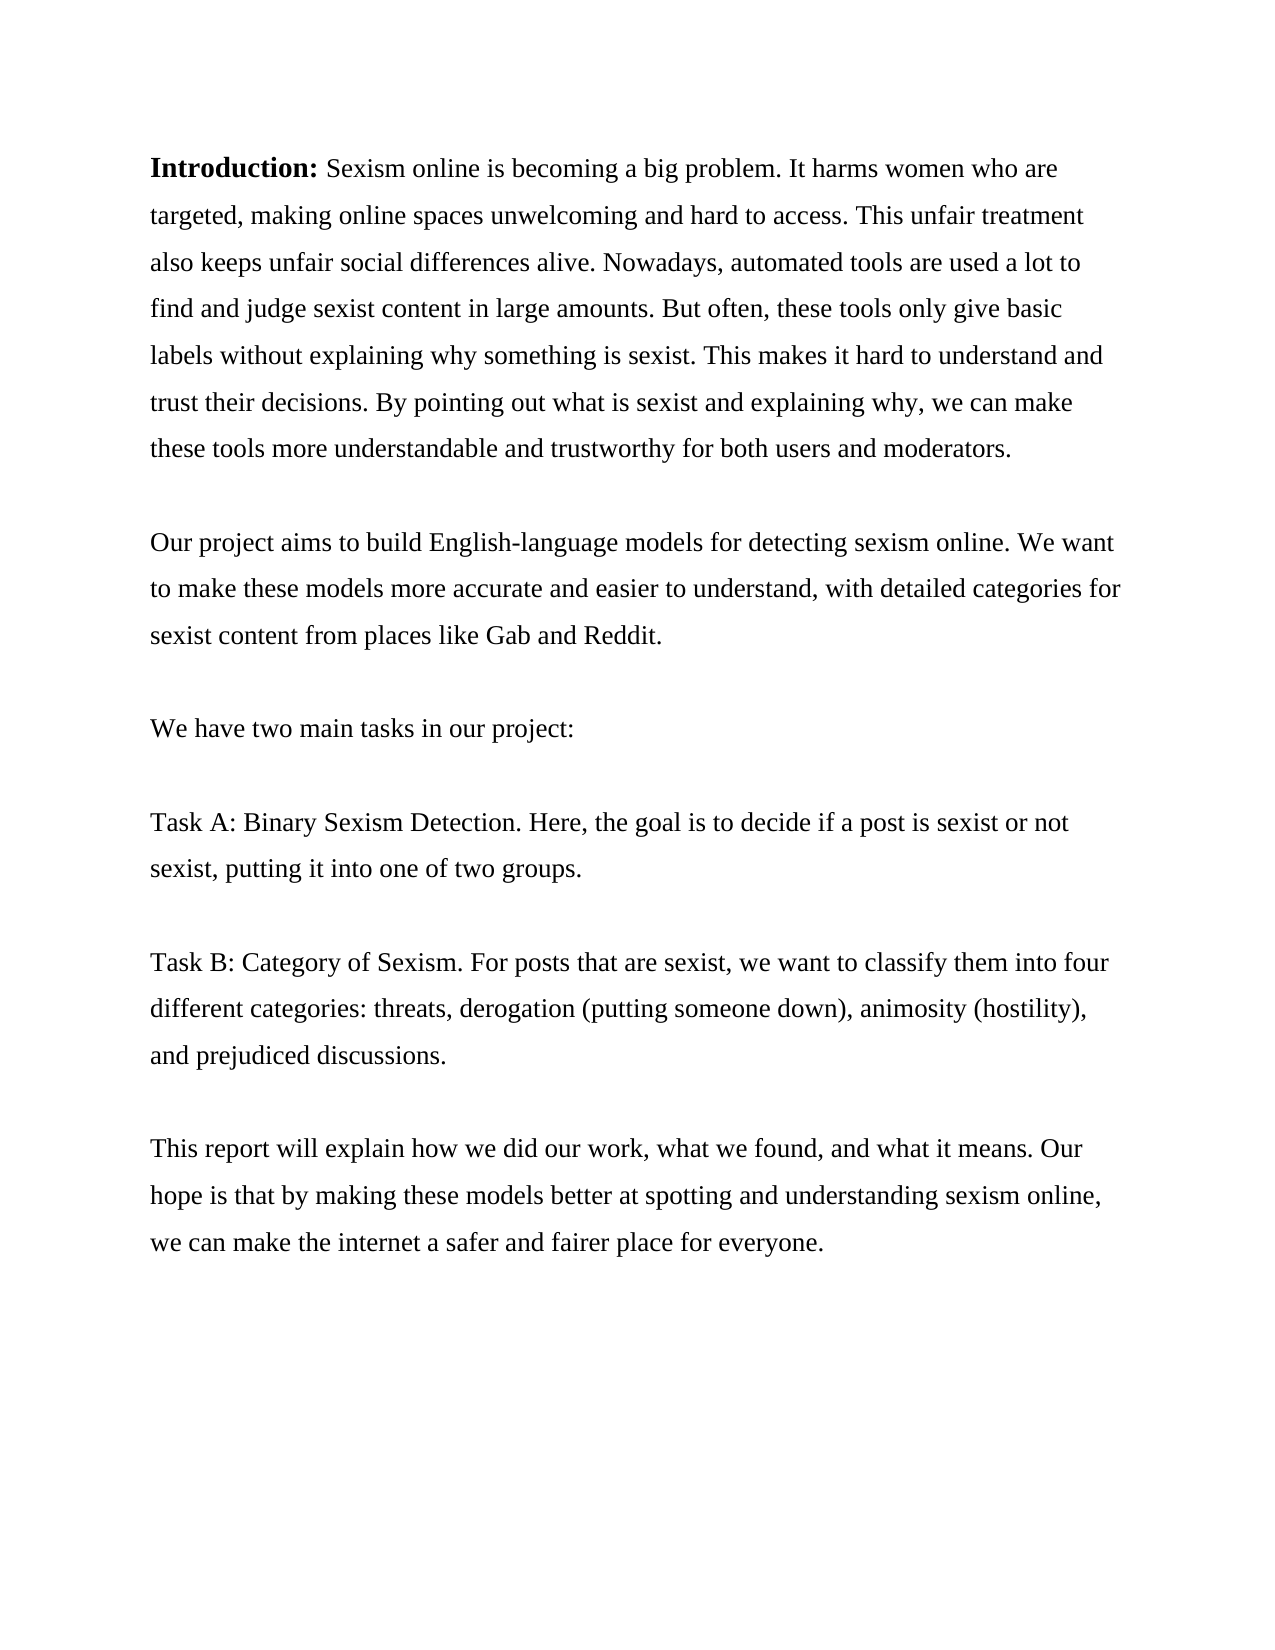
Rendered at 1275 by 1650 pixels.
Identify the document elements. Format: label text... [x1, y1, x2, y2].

text This report will explain how we did our work, what we found, and what it means. Our hope is that by making these models better at spotting and understanding sexism online, we can make the internet a safer and fairer place for everyone. [150, 1132, 1125, 1257]
text Task A: Binary Sexism Detection. Here, the goal is to decide if a post is sexist or not sexist, putting it into one of two groups. [150, 806, 1125, 883]
text Our project aims to build English-language models for detecting sexism online. We want to make these models more accurate and easier to understand, with detailed categories for sexist content from places like Gab and Reddit. [150, 526, 1125, 650]
text Task B: Category of Sexism. For posts that are sexist, we want to classify them into four different categories: threats, derogation (putting someone down), animosity (hostility), and prejudiced discussions. [150, 946, 1125, 1070]
text Introduction: Sexism online is becoming a big problem. It harms women who are targeted, making online spaces unwelcoming and hard to access. This unfair treatment also keeps unfair social differences alive. Nowadays, automated tools are used a lot to find and judge sexist content in large amounts. But often, these tools only give basic labels without explaining why something is sexist. This makes it hard to understand and trust their decisions. By pointing out what is sexist and explaining why, we can make these tools more understandable and trustworthy for both users and moderators. [150, 150, 1125, 463]
text We have two main tasks in our project: [150, 712, 1125, 743]
